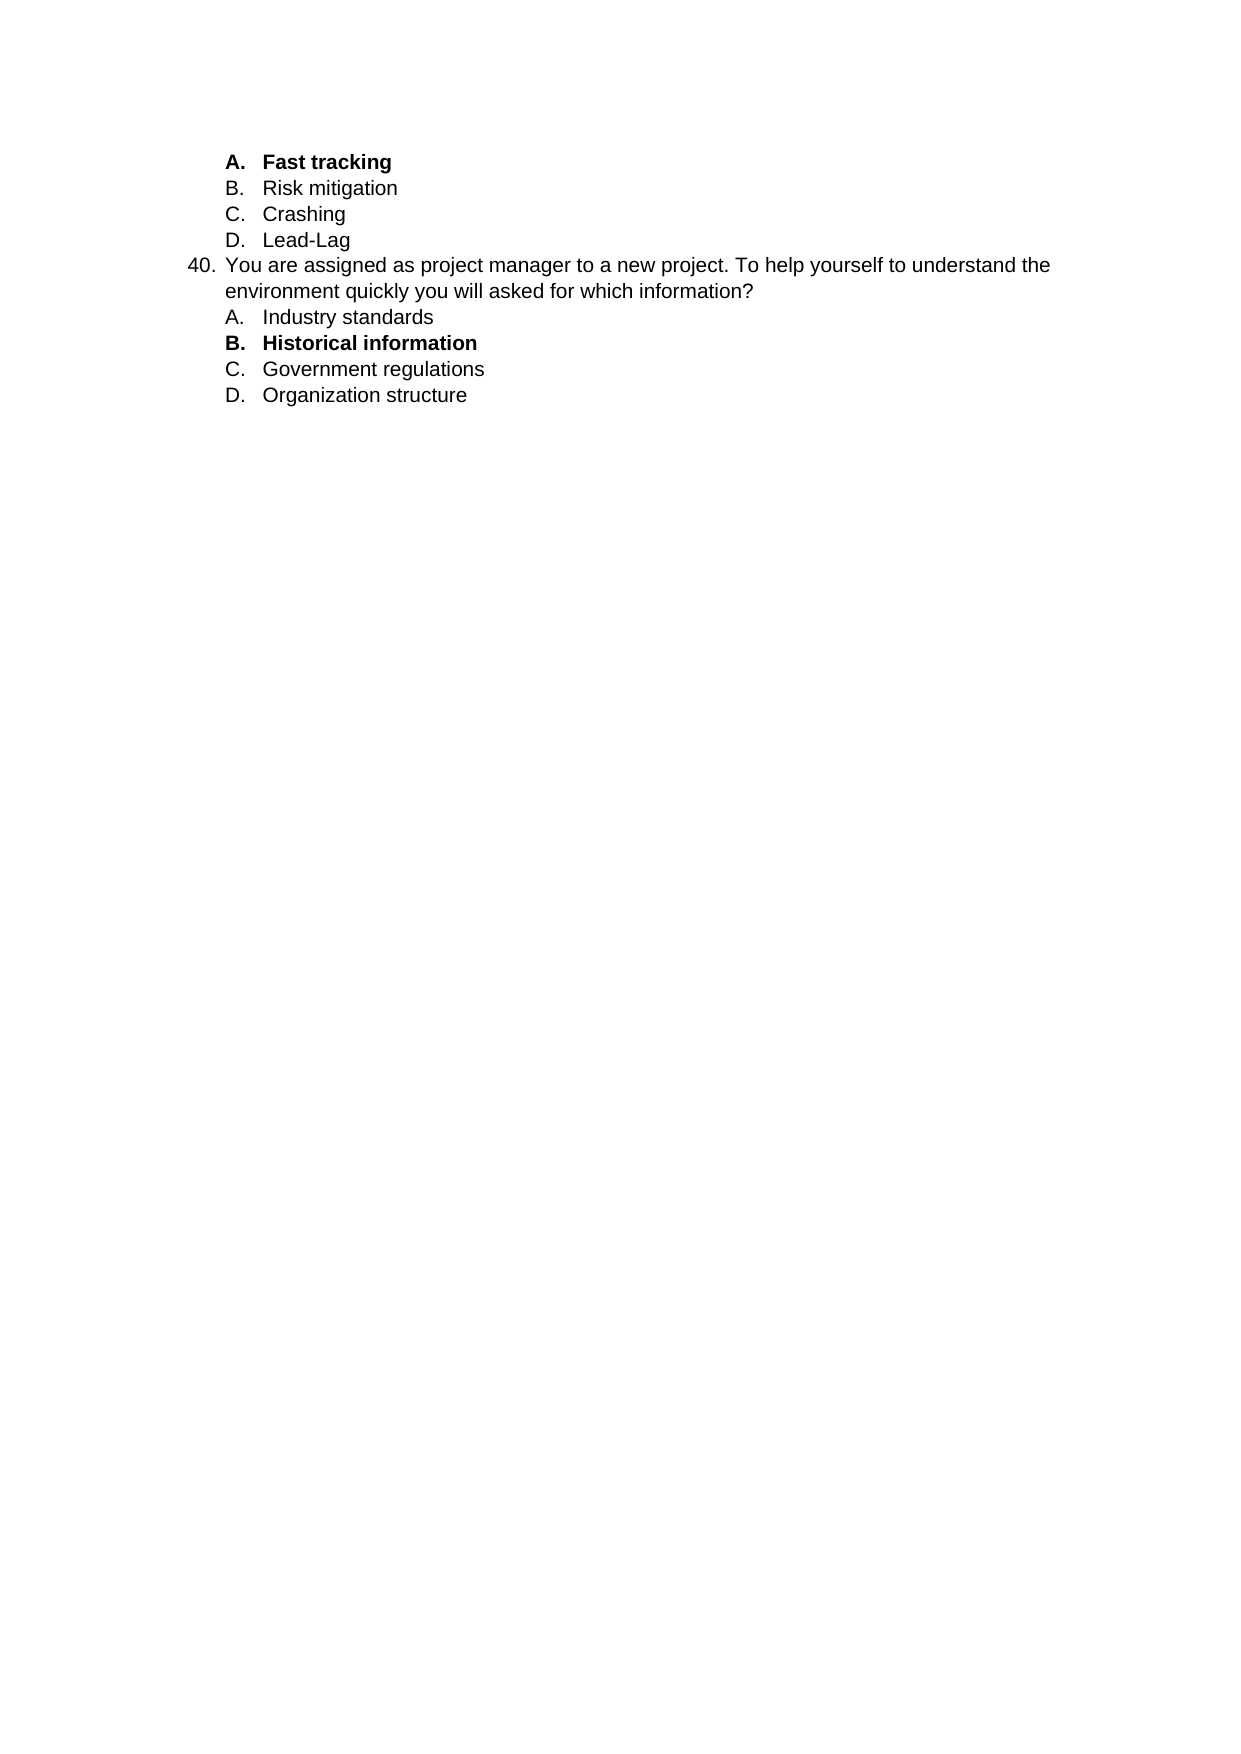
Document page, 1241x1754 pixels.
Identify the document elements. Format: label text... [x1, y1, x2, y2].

list Risk mitigation [225, 176, 1090, 200]
list Industry standards [225, 305, 1090, 329]
list Government regulations [225, 357, 1090, 381]
list Historical information [225, 331, 1090, 355]
list Fast tracking [225, 150, 1090, 174]
list Lead-Lag [225, 227, 1090, 251]
list Crashing [225, 202, 1090, 226]
list You are assigned as project manager to a new project. To help yourself to understand the environment quickly you will asked for which information? [187, 253, 1090, 303]
list Organization structure [225, 382, 1090, 406]
